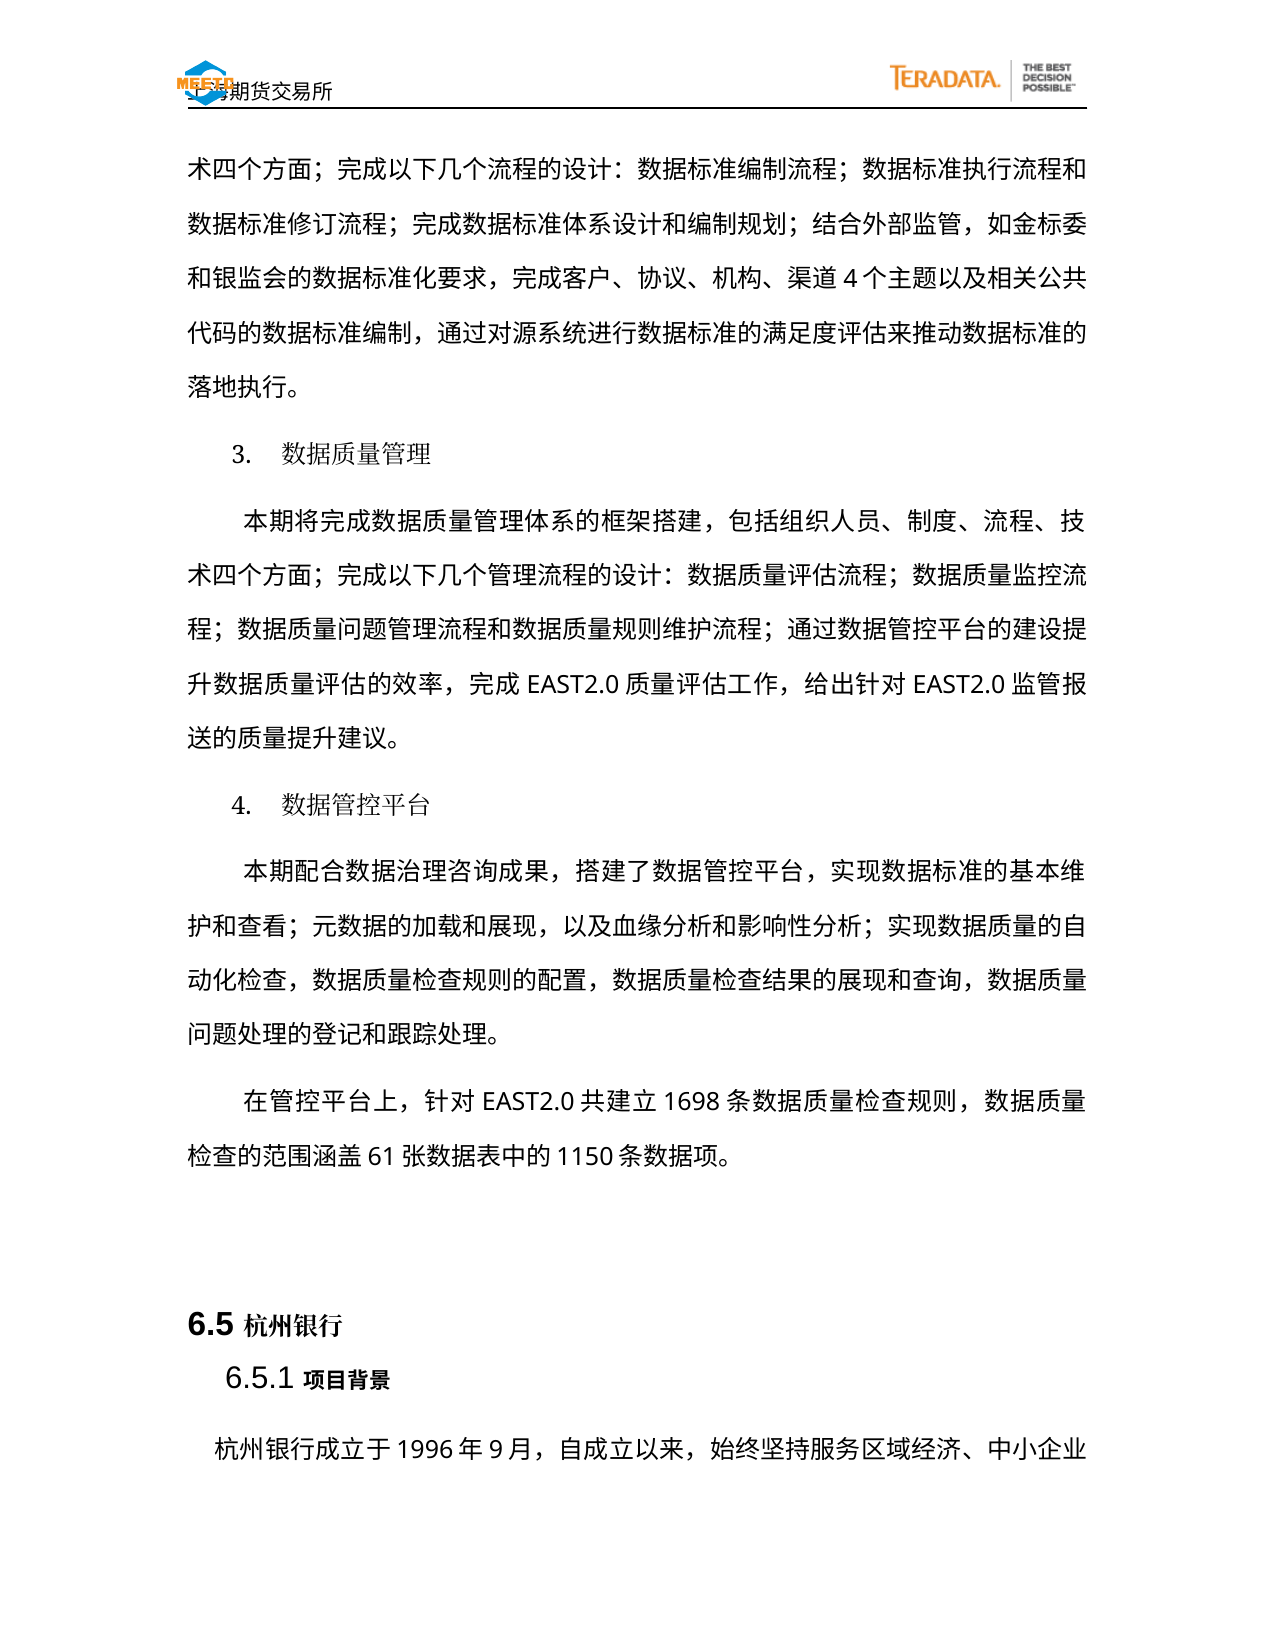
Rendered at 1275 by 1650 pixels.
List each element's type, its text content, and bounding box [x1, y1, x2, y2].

list 数据管控平台 [231, 785, 1087, 821]
subtitle 杭州银行 [187, 1304, 1087, 1343]
text 本期配合数据治理咨询成果，搭建了数据管控平台，实现数据标准的基本维护和查看；元数据的加载和展现，以及血缘分析和影响性分析；实现数据质量的自动化检查，数据质量检查规则的配置，数据质量检查结果的展现和查询，数据质量问题处理的登记和跟踪处理。 [187, 852, 1087, 1051]
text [187, 150, 1087, 404]
picture [889, 60, 1078, 103]
subtitle 项目背景 [225, 1359, 1087, 1395]
picture [177, 60, 234, 106]
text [187, 1429, 1087, 1465]
text 本期将完成数据质量管理体系的框架搭建，包括组织人员、制度、流程、技术四个方面；完成以下几个管理流程的设计：数据质量评估流程；数据质量监控流程；数据质量问题管理流程和数据质量规则维护流程；通过数据管控平台的建设提升数据质量评估的效率，完成EAST2.0质量评估工作，给出针对EAST2.0监管报送的质量提升建议。 [187, 501, 1087, 755]
list 数据质量管理 [231, 434, 1087, 470]
text 在管控平台上，针对EAST2.0共建立1698条数据质量检查规则，数据质量检查的范围涵盖61张数据表中的1150条数据项。 [187, 1082, 1087, 1172]
